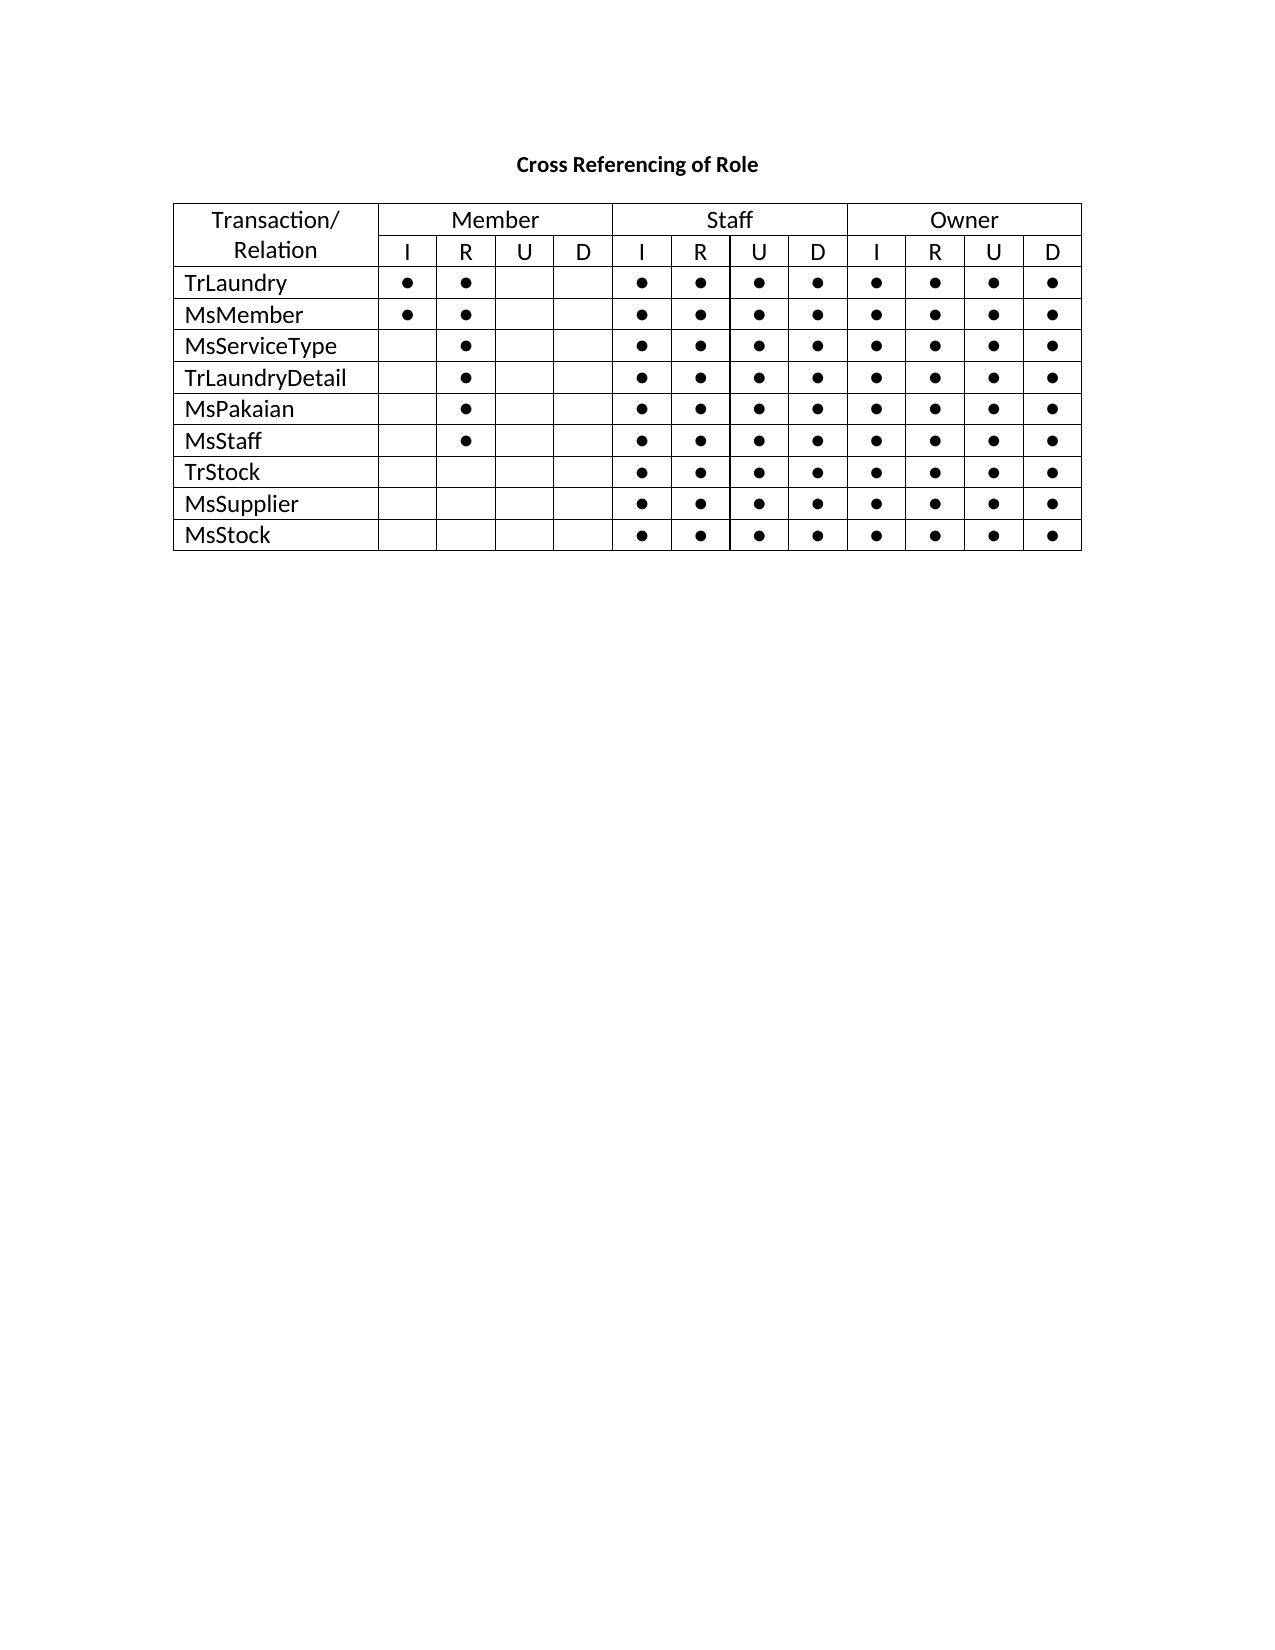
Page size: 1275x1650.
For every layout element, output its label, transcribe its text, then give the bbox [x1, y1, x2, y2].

table_cell ● [731, 394, 788, 424]
table_cell U [965, 236, 1023, 266]
table_cell [496, 267, 553, 298]
table_cell ● [1024, 330, 1081, 361]
table_cell ● [437, 425, 495, 456]
table_cell MsSupplier [174, 488, 378, 519]
table_cell ● [613, 488, 671, 519]
table_cell ● [1024, 488, 1081, 519]
table_cell ● [848, 488, 905, 519]
table_cell ● [613, 394, 671, 424]
table_cell ● [848, 457, 905, 487]
table_cell ● [437, 394, 495, 424]
table_header Transaction/ Relation [174, 204, 378, 266]
table_cell I [379, 236, 436, 266]
table_cell ● [731, 267, 788, 298]
table_cell ● [613, 299, 671, 329]
table_cell ● [789, 425, 847, 456]
table_cell [554, 520, 612, 550]
table_cell [437, 457, 495, 487]
table_cell ● [731, 520, 788, 550]
table_cell ● [965, 457, 1023, 487]
table_cell ● [848, 267, 905, 298]
table_cell [554, 330, 612, 361]
table_cell ● [789, 362, 847, 392]
table_cell ● [672, 362, 729, 392]
table_cell R [906, 236, 964, 266]
table_cell ● [965, 520, 1023, 550]
table_cell [496, 457, 553, 487]
table_cell ● [965, 394, 1023, 424]
table_cell MsMember [174, 299, 378, 329]
table_cell ● [965, 425, 1023, 456]
table_cell MsStock [174, 520, 378, 550]
table_cell ● [906, 267, 964, 298]
table_cell ● [731, 299, 788, 329]
table_cell ● [965, 299, 1023, 329]
table_cell [496, 488, 553, 519]
table_cell MsStaff [174, 425, 378, 456]
table_cell ● [731, 330, 788, 361]
table_cell ● [789, 394, 847, 424]
table_cell ● [613, 425, 671, 456]
table_cell D [1024, 236, 1081, 266]
table_cell [496, 362, 553, 392]
table_header Member [379, 204, 612, 234]
table_cell ● [379, 267, 436, 298]
table_cell [496, 330, 553, 361]
table_cell ● [672, 299, 729, 329]
table_cell [554, 267, 612, 298]
table_cell ● [848, 520, 905, 550]
table_cell [379, 425, 436, 456]
table_cell ● [906, 425, 964, 456]
table_cell ● [848, 394, 905, 424]
table_cell ● [731, 488, 788, 519]
table_cell U [731, 236, 788, 266]
table_cell ● [613, 267, 671, 298]
table_cell ● [789, 488, 847, 519]
table_cell [496, 394, 553, 424]
table_cell ● [1024, 520, 1081, 550]
table_cell I [848, 236, 905, 266]
table_cell [554, 488, 612, 519]
table_cell [554, 425, 612, 456]
table_cell ● [731, 425, 788, 456]
table_cell [379, 457, 436, 487]
table_cell [554, 362, 612, 392]
table_cell ● [1024, 394, 1081, 424]
table_cell U [496, 236, 553, 266]
table_cell TrStock [174, 457, 378, 487]
table_cell ● [789, 330, 847, 361]
table_cell ● [672, 425, 729, 456]
table_cell ● [789, 267, 847, 298]
table_cell ● [437, 362, 495, 392]
table_cell [437, 488, 495, 519]
table_cell ● [613, 362, 671, 392]
table_cell R [672, 236, 729, 266]
table_cell [379, 330, 436, 361]
table_cell ● [672, 394, 729, 424]
table_cell [379, 394, 436, 424]
table_header Owner [848, 204, 1081, 234]
table_cell ● [672, 457, 729, 487]
table_cell [496, 299, 553, 329]
table_cell ● [672, 267, 729, 298]
table_cell [437, 520, 495, 550]
table_cell MsServiceType [174, 330, 378, 361]
table_cell ● [731, 362, 788, 392]
table_cell D [554, 236, 612, 266]
table_cell [554, 394, 612, 424]
table_cell TrLaundry [174, 267, 378, 298]
table_cell ● [965, 488, 1023, 519]
table_cell ● [906, 457, 964, 487]
table_cell [379, 520, 436, 550]
table_cell [554, 457, 612, 487]
table_cell ● [965, 267, 1023, 298]
table_cell ● [1024, 425, 1081, 456]
table_cell [496, 520, 553, 550]
table_cell ● [437, 330, 495, 361]
table_cell ● [613, 330, 671, 361]
table_cell ● [789, 457, 847, 487]
text Cross Referencing of Role [150, 150, 1125, 178]
table_cell TrLaundryDetail [174, 362, 378, 392]
table_cell ● [672, 520, 729, 550]
table_cell [496, 425, 553, 456]
table_cell ● [437, 267, 495, 298]
table_cell [379, 362, 436, 392]
table_cell [379, 488, 436, 519]
table_cell ● [848, 330, 905, 361]
table_cell ● [906, 330, 964, 361]
table_cell ● [848, 425, 905, 456]
table_cell MsPakaian [174, 394, 378, 424]
table_cell ● [613, 457, 671, 487]
table_cell ● [848, 299, 905, 329]
table_cell ● [1024, 299, 1081, 329]
table_cell ● [789, 299, 847, 329]
table_cell ● [379, 299, 436, 329]
table_cell ● [672, 330, 729, 361]
table_cell R [437, 236, 495, 266]
table_cell ● [789, 520, 847, 550]
table_cell ● [906, 394, 964, 424]
table_cell ● [965, 362, 1023, 392]
table_cell ● [965, 330, 1023, 361]
table_cell ● [906, 520, 964, 550]
table_cell ● [1024, 457, 1081, 487]
table_cell I [613, 236, 671, 266]
table_cell ● [1024, 362, 1081, 392]
table_cell ● [1024, 267, 1081, 298]
table_header Staff [613, 204, 847, 234]
table_cell ● [906, 488, 964, 519]
table_cell [554, 299, 612, 329]
table_cell ● [731, 457, 788, 487]
table_cell ● [672, 488, 729, 519]
table_cell ● [906, 362, 964, 392]
table_cell ● [848, 362, 905, 392]
table_cell ● [906, 299, 964, 329]
table_cell ● [613, 520, 671, 550]
table_cell ● [437, 299, 495, 329]
table_cell D [789, 236, 847, 266]
